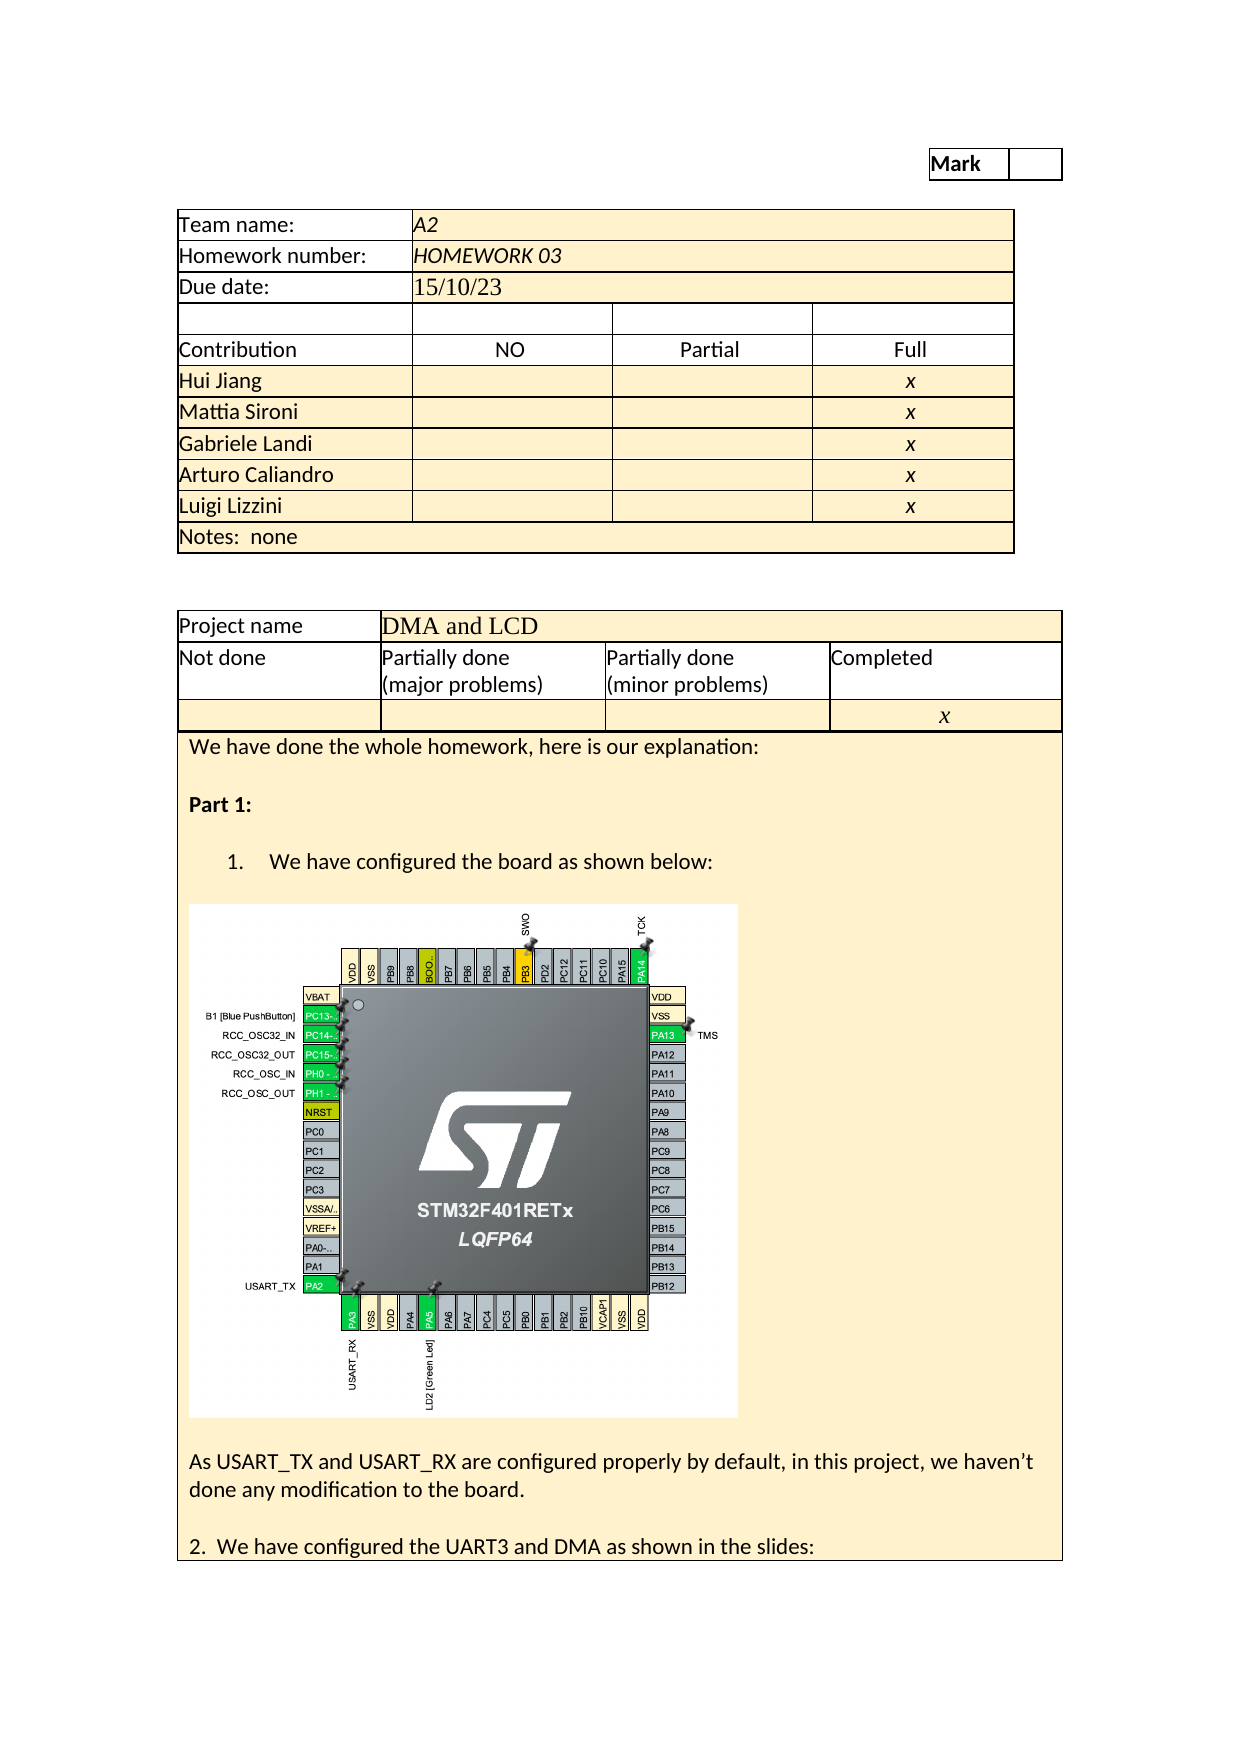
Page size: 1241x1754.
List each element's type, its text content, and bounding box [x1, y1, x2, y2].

table_cell [179, 304, 412, 333]
table_cell [382, 700, 605, 730]
table_cell [613, 429, 812, 458]
table_cell 15/10/23 [413, 273, 1013, 302]
table_cell [413, 398, 612, 427]
table_cell Mattia Sironi [179, 398, 412, 427]
table_cell [606, 700, 829, 730]
table_cell x [813, 429, 1013, 458]
table_cell [613, 491, 812, 521]
table_cell Hui Jiang [179, 366, 412, 396]
table_cell [413, 429, 612, 458]
table_header Team name: [179, 210, 412, 240]
table_cell HOMEWORK 03 [413, 241, 1013, 271]
table_header A2 [413, 210, 1013, 240]
table_cell Luigi Lizzini [179, 491, 412, 521]
table_cell x [813, 366, 1013, 396]
table_header DMA and LCD [382, 611, 1061, 641]
table_cell Gabriele Landi [179, 429, 412, 458]
table_cell [613, 304, 812, 333]
table_cell x [831, 700, 1061, 730]
table_cell [413, 366, 612, 396]
table_cell [413, 491, 612, 521]
table_cell Partial [613, 335, 812, 365]
table_cell Arturo Caliandro [179, 460, 412, 490]
table_cell Contribution [179, 335, 412, 365]
table_cell [413, 460, 612, 490]
table_cell x [813, 460, 1013, 490]
table_cell [613, 460, 812, 490]
table_cell [613, 366, 812, 396]
table_header [1010, 149, 1061, 179]
table_cell NO [413, 335, 612, 365]
table_cell Full [813, 335, 1013, 365]
table_cell Homework number: [179, 241, 412, 271]
table_cell x [813, 398, 1013, 427]
table_cell [413, 304, 612, 333]
table_cell Completed [831, 643, 1061, 699]
table_cell Partially done (minor problems) [606, 643, 829, 699]
table_cell [613, 398, 812, 427]
table_cell Partially done (major problems) [382, 643, 605, 699]
table_cell Notes: none [179, 523, 1013, 552]
table_cell x [813, 491, 1013, 521]
table_header Project name [179, 611, 380, 641]
table_cell Not done [179, 643, 380, 699]
table_cell [813, 304, 1013, 333]
table_header Mark [930, 149, 1008, 179]
table_cell [179, 700, 380, 730]
picture [188, 904, 738, 1418]
table_cell Due date: [179, 273, 412, 302]
